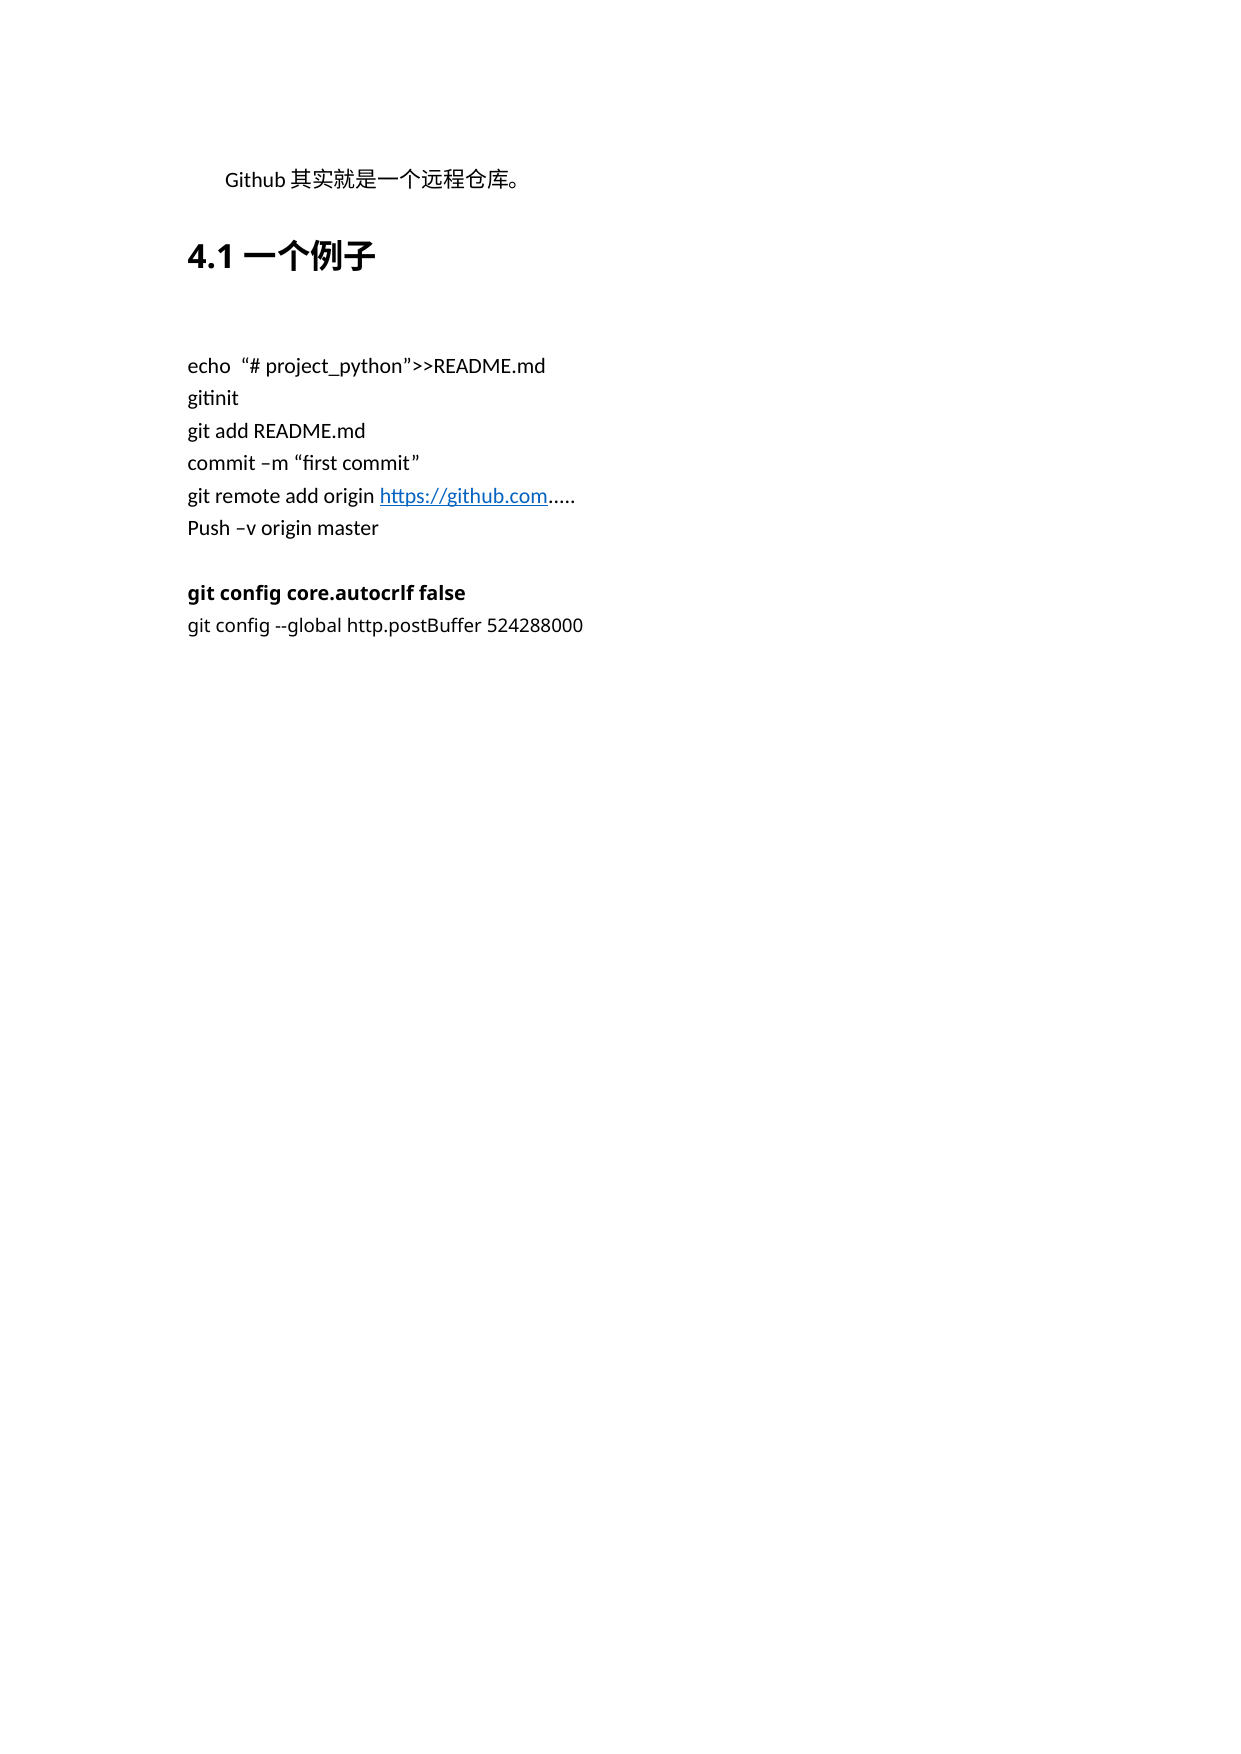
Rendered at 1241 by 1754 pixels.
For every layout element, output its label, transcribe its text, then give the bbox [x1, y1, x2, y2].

text git config --global http.postBuffer 524288000 [187, 609, 1053, 641]
text git config core.autocrlf false [187, 576, 1053, 609]
subtitle 4.1 一个例子 [187, 222, 1053, 287]
text commit –m “first commit” [187, 446, 1053, 479]
text echo “# project_python”>>README.md [187, 349, 1053, 381]
text git add README.md [187, 414, 1053, 446]
text Github其实就是一个远程仓库。 [225, 162, 1053, 194]
text git remote add origin https://github.com..... [187, 479, 1053, 511]
text Push –v origin master [187, 511, 1053, 544]
text gitinit [187, 381, 1053, 414]
